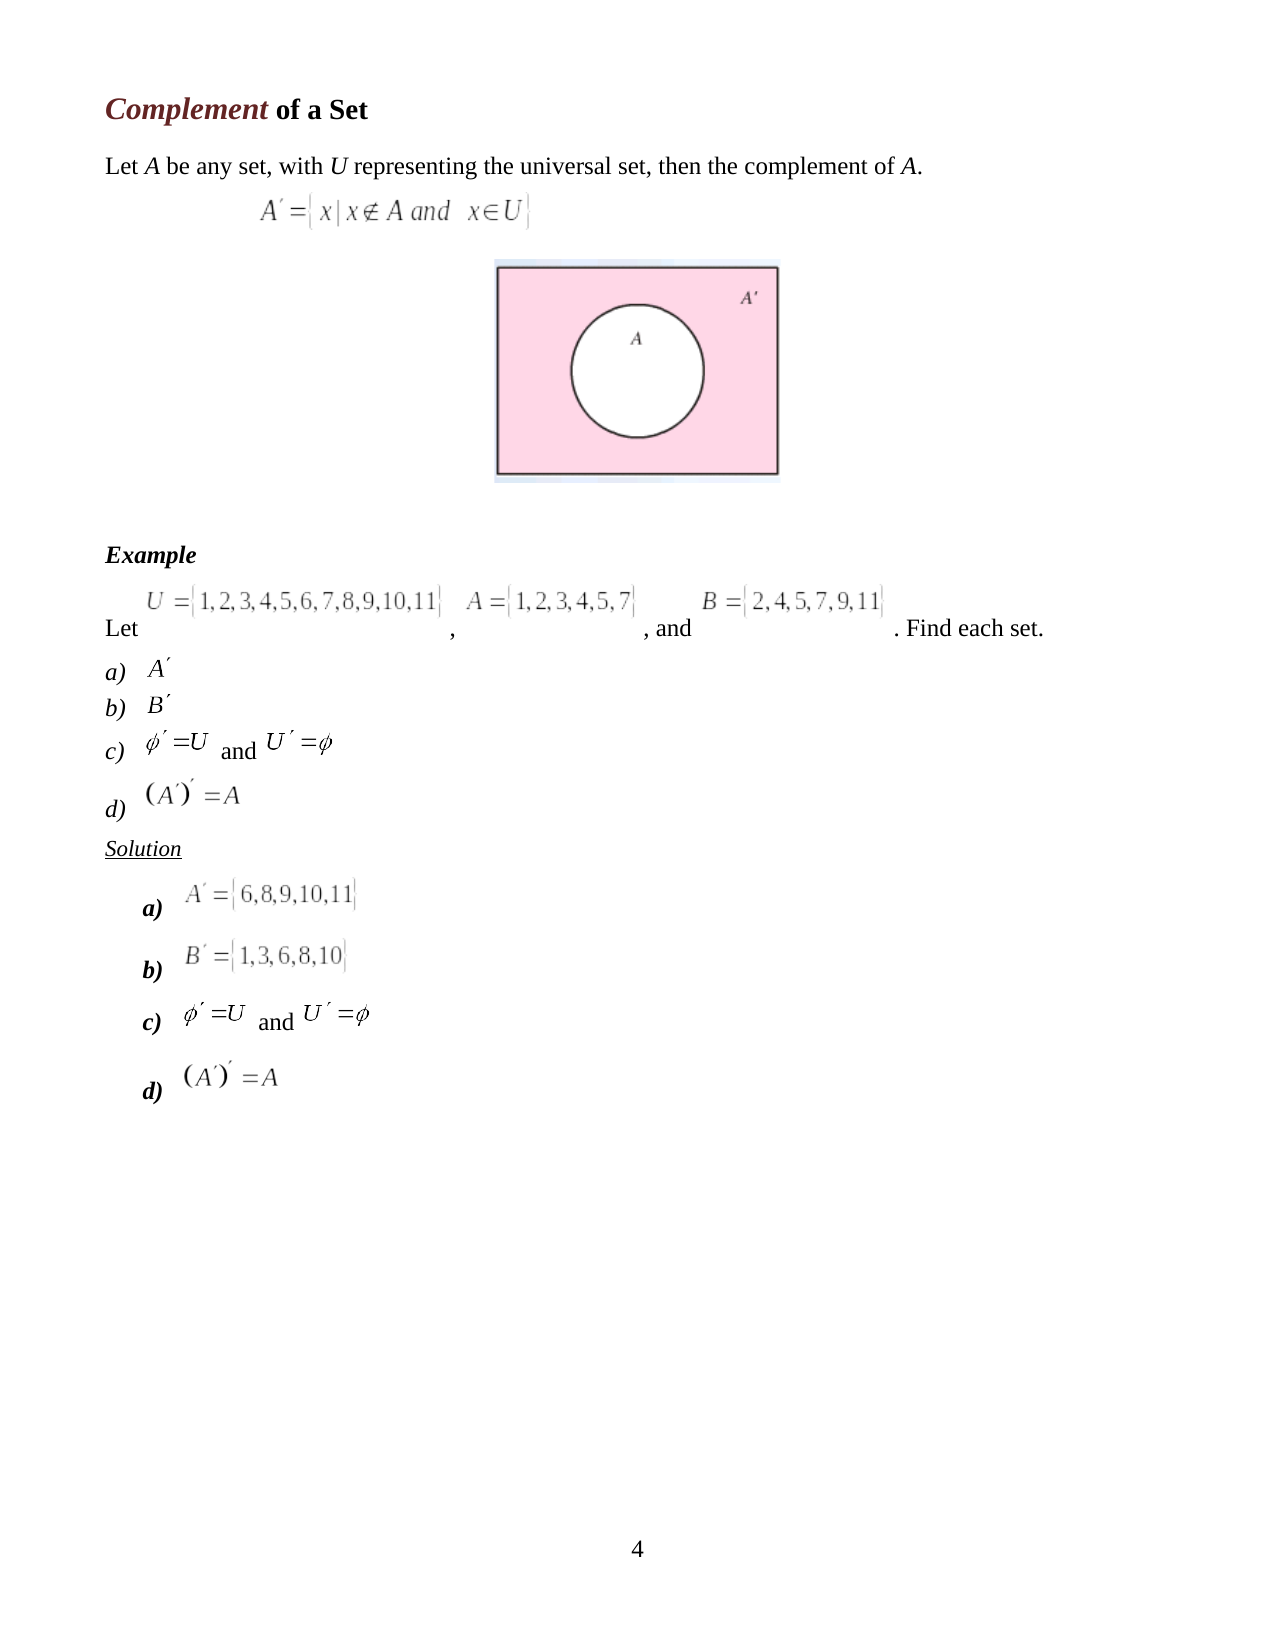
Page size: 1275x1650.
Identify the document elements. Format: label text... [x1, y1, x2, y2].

text Complement of a Set [105, 90, 1170, 126]
list and [142, 998, 1170, 1036]
list and [105, 726, 1170, 764]
text Solution [105, 835, 1170, 862]
picture [494, 259, 781, 483]
text Let , , and . Find each set. [105, 581, 1170, 641]
text Let A be any set, with U representing the universal set, then the complement of A. [105, 151, 1170, 180]
text Example [105, 540, 1170, 569]
